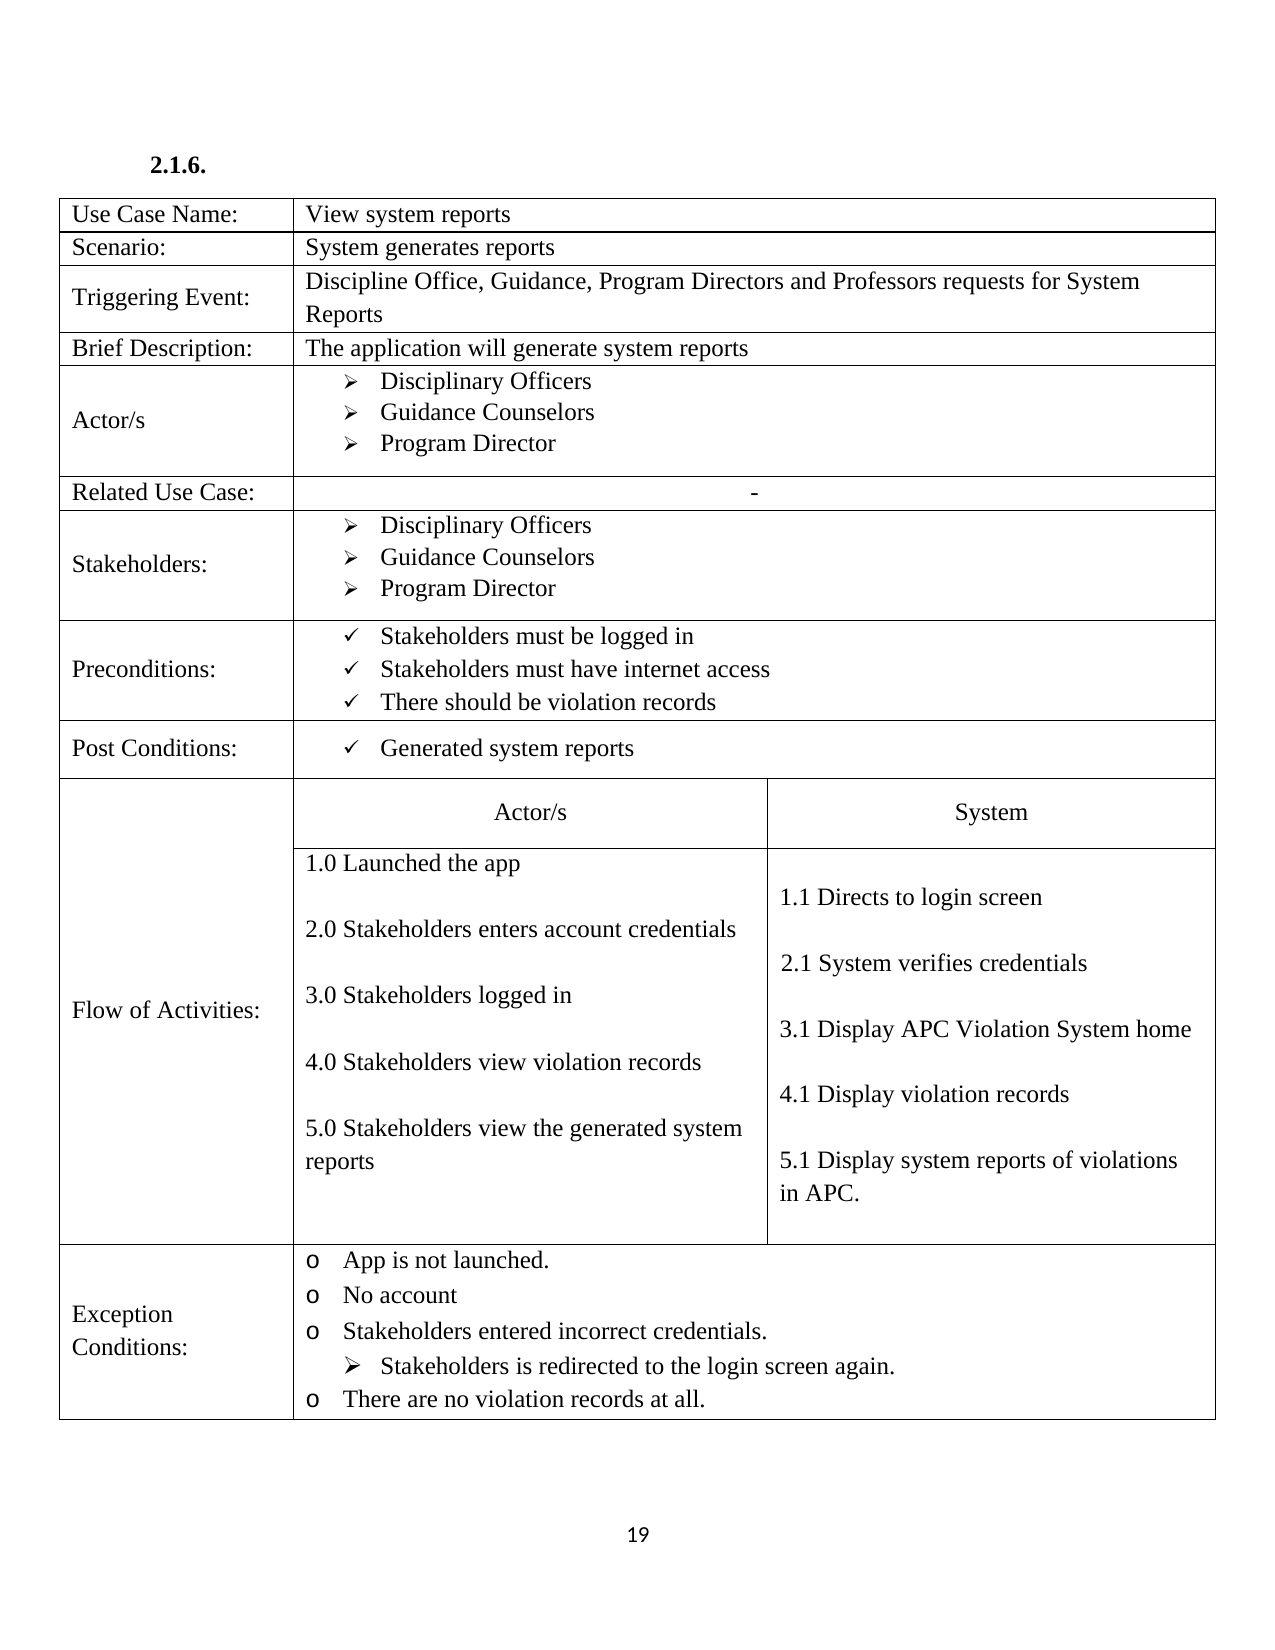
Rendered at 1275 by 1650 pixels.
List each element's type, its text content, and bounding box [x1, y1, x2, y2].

table_header View system reports [294, 199, 1215, 231]
table_cell Disciplinary Officers Guidance Counselors Program Director [294, 366, 1215, 476]
table_cell Stakeholders: [60, 511, 293, 620]
table_cell System [768, 779, 1215, 847]
table_cell Related Use Case: [60, 477, 293, 509]
table_header Use Case Name: [60, 199, 293, 231]
table_cell Preconditions: [60, 621, 293, 720]
table_cell Scenario: [60, 233, 293, 265]
table_cell 1.0 Launched the app Stakeholders enters account credentials Stakeholders logged in 4.0 Stakeholders view violation records 5.0 Stakeholders view the generated system reports [294, 849, 767, 1244]
text 2.1.6. [150, 150, 1125, 179]
table_cell Generated system reports [294, 721, 1215, 778]
table_cell Brief Description: [60, 333, 293, 365]
table_cell The application will generate system reports [294, 333, 1215, 365]
table_cell Actor/s [60, 366, 293, 476]
table_cell Stakeholders must be logged in Stakeholders must have internet access There should be violation records [294, 621, 1215, 720]
table_cell System generates reports [294, 233, 1215, 265]
table_cell Post Conditions: [60, 721, 293, 778]
table_cell Disciplinary Officers Guidance Counselors Program Director [294, 511, 1215, 620]
table_cell Actor/s [294, 779, 767, 847]
table_cell Triggering Event: [60, 266, 293, 332]
table_cell Discipline Office, Guidance, Program Directors and Professors requests for System Reports [294, 266, 1215, 332]
table_cell Flow of Activities: [60, 779, 293, 1244]
table_cell Exception Conditions: [60, 1245, 293, 1419]
table_cell - [294, 477, 1215, 509]
table_cell 1.1 Directs to login screen System verifies credentials 3.1 Display APC Violation System home 4.1 Display violation records 5.1 Display system reports of violations in APC. [768, 849, 1215, 1244]
table_cell App is not launched. No account Stakeholders entered incorrect credentials. Stakeholders is redirected to the login screen again. There are no violation records at all. [294, 1245, 1215, 1419]
